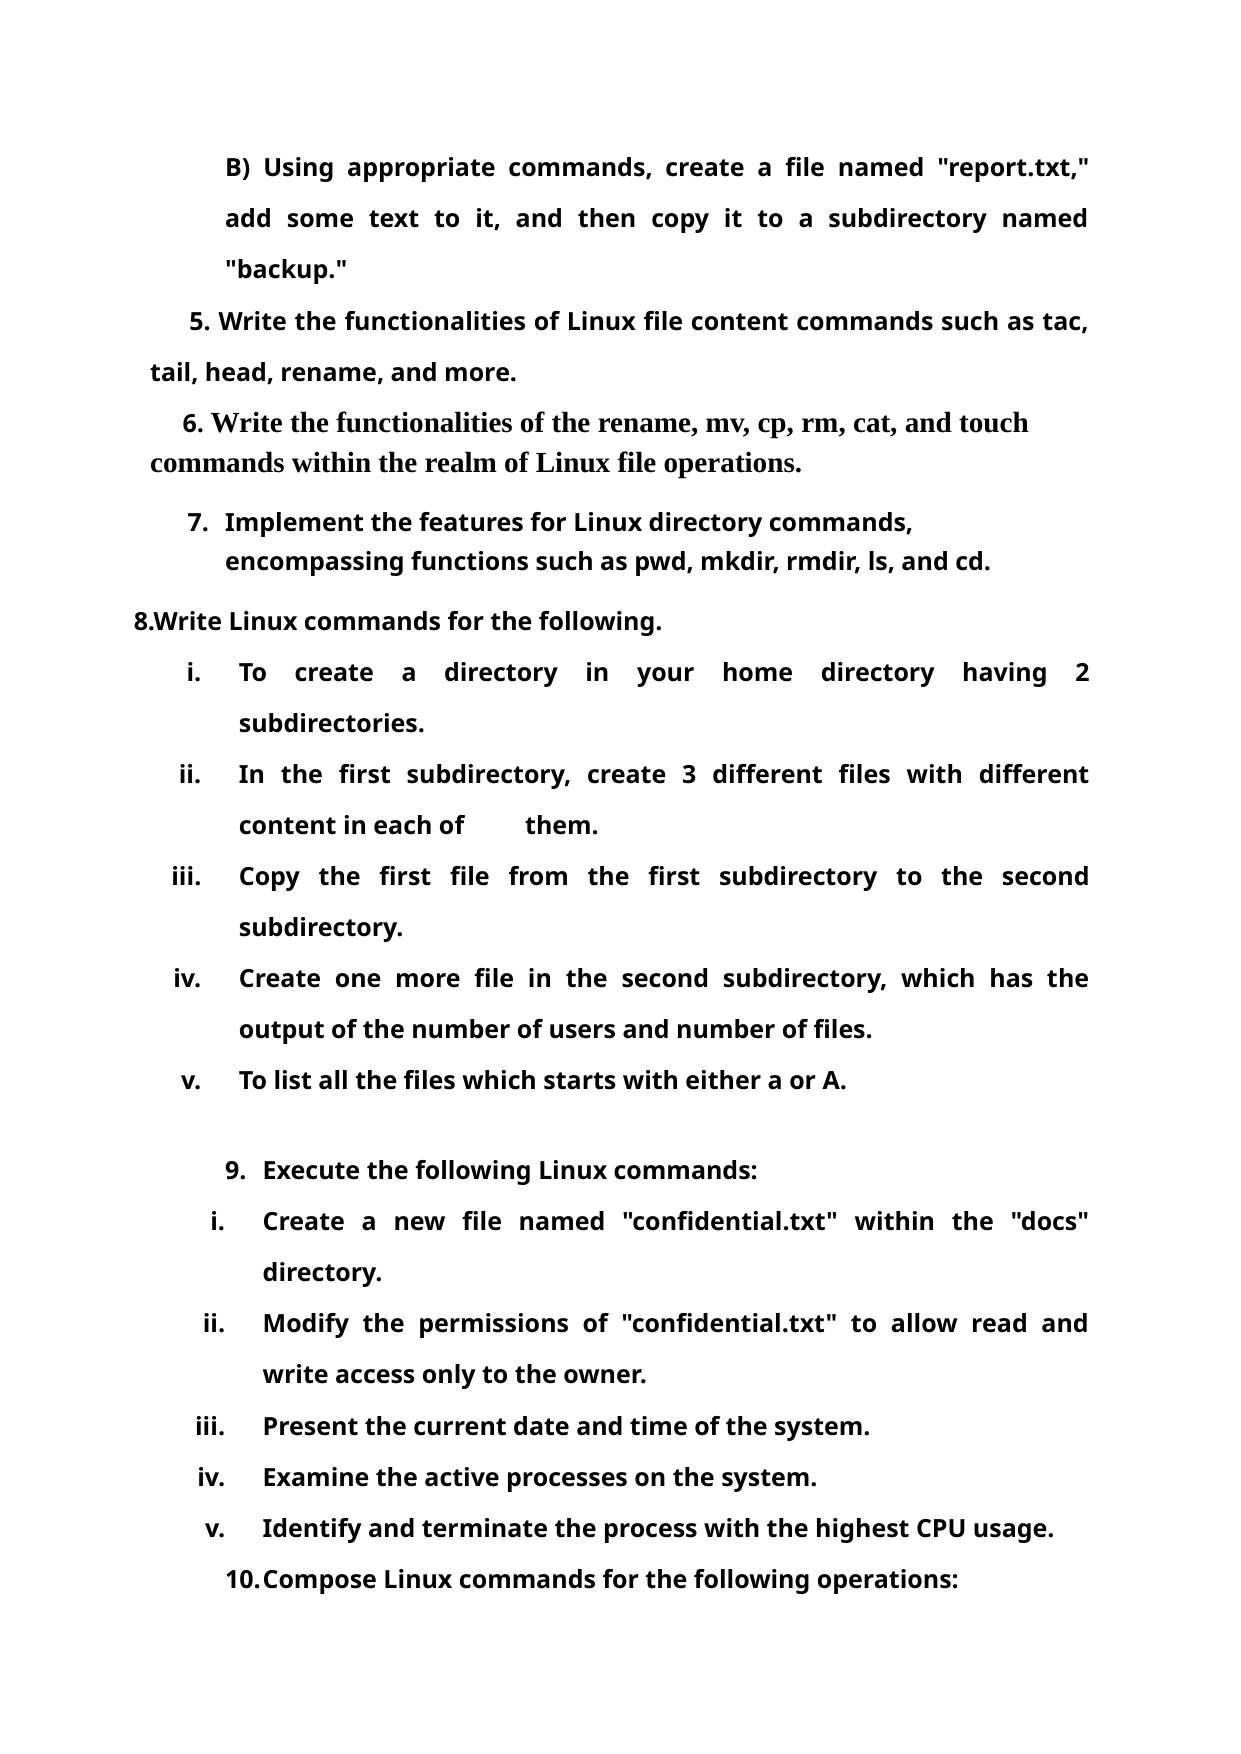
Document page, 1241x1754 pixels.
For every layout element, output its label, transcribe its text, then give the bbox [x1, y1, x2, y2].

list Modify the permissions of "confidential.txt" to allow read and write access only to the owner. [225, 1306, 1090, 1391]
list Implement the features for Linux directory commands, encompassing functions such as pwd, mkdir, rmdir, ls, and cd. [187, 504, 1090, 577]
list Examine the active processes on the system. [225, 1459, 1090, 1493]
list Present the current date and time of the system. [225, 1408, 1090, 1442]
list Create one more file in the second subdirectory, which has the output of the number of users and number of files. [201, 961, 1090, 1046]
list Create a new file named "confidential.txt" within the "docs" directory. [225, 1204, 1090, 1289]
list Execute the following Linux commands: [225, 1153, 1090, 1187]
list To list all the files which starts with either a or A. [201, 1063, 1090, 1097]
text 8.Write Linux commands for the following. [133, 603, 1090, 637]
list Copy the first file from the first subdirectory to the second subdirectory. [201, 858, 1090, 944]
text 6. Write the functionalities of the rename, mv, cp, rm, cat, and touch commands within the realm of Linux file operations. [150, 405, 1090, 478]
text 5. Write the functionalities of Linux file content commands such as tac, tail, head, rename, and more. [150, 303, 1090, 388]
list To create a directory in your home directory having 2 subdirectories. [201, 654, 1090, 739]
list Identify and terminate the process with the highest CPU usage. [225, 1510, 1090, 1544]
list In the first subdirectory, create 3 different files with different content in each of them. [201, 756, 1090, 842]
list Compose Linux commands for the following operations: [225, 1561, 1090, 1595]
text B) Using appropriate commands, create a file named "report.txt," add some text to it, and then copy it to a subdirectory named "backup." [225, 150, 1090, 286]
